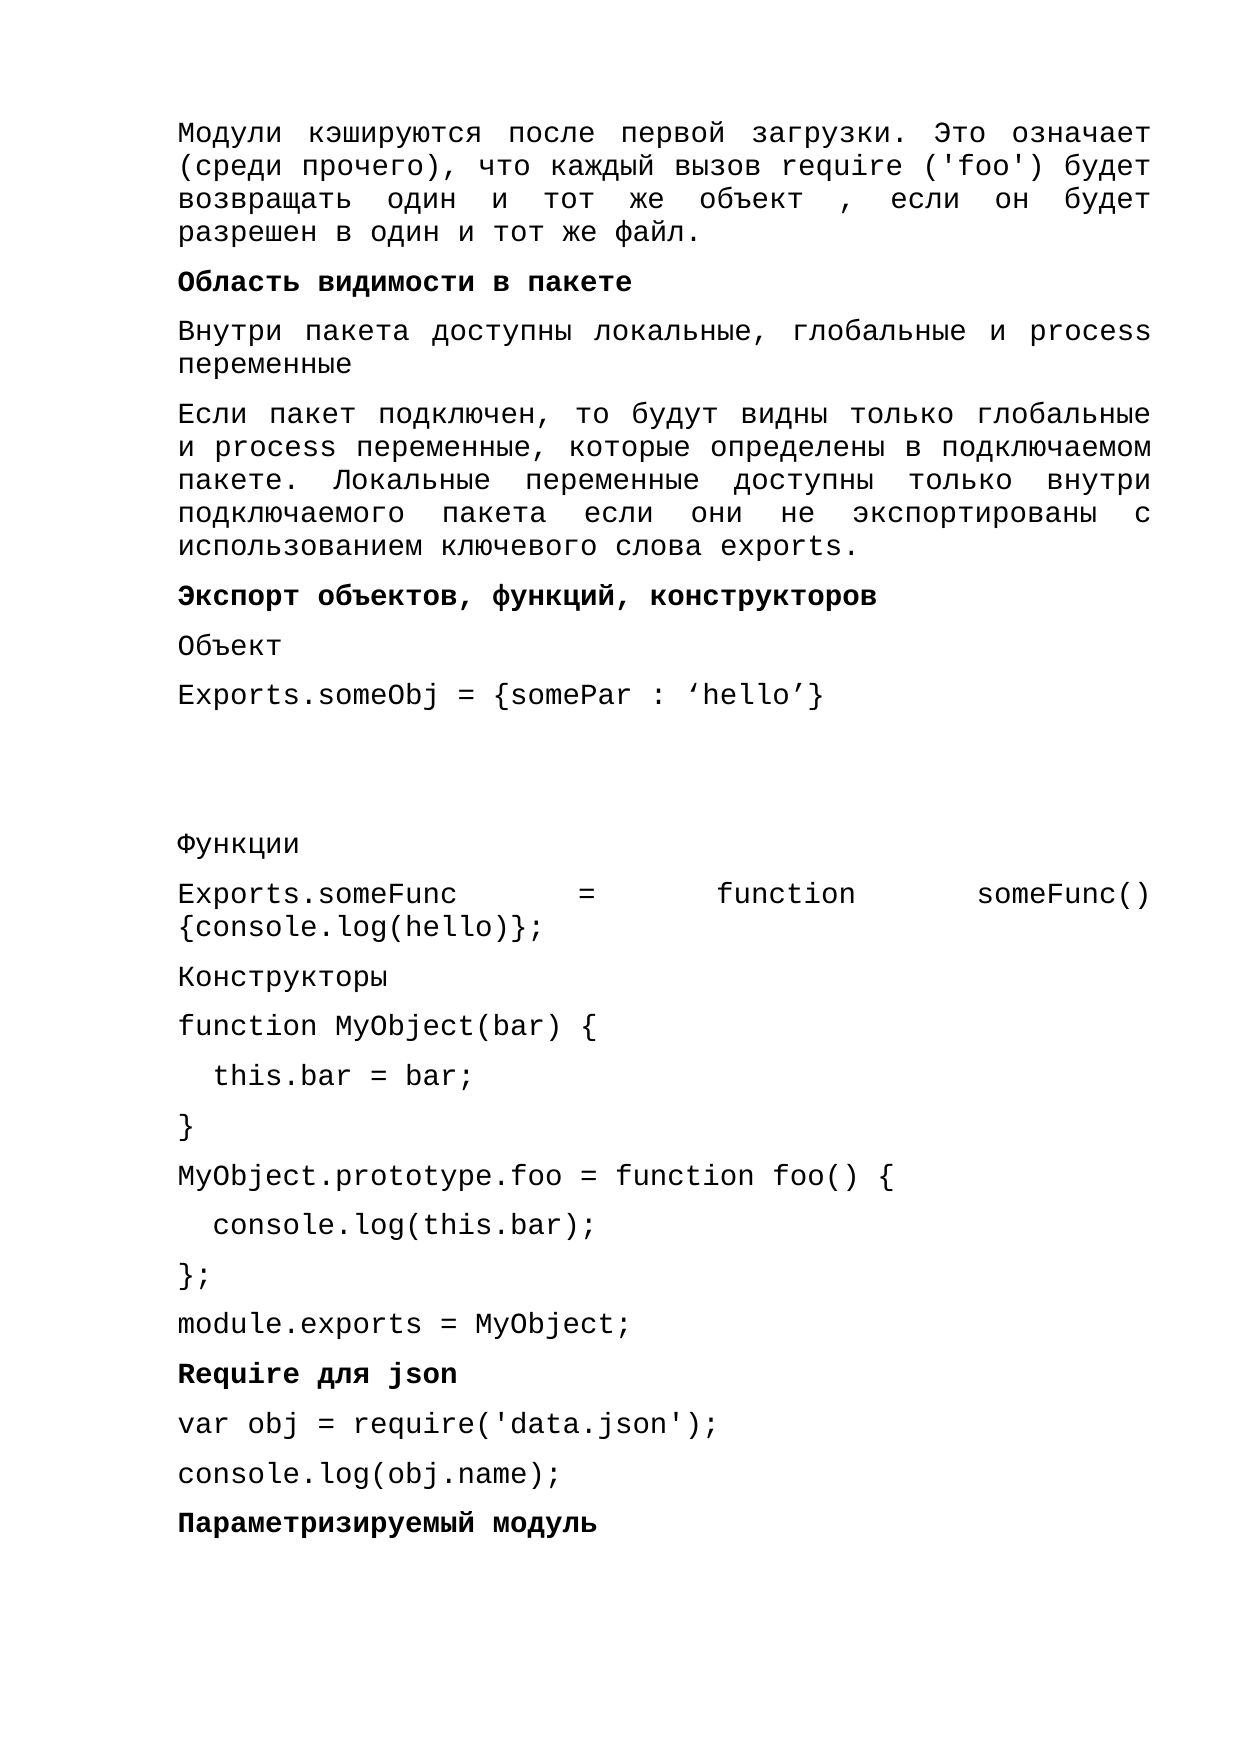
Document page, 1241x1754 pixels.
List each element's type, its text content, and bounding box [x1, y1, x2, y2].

text console.log(this.bar); [177, 1210, 1152, 1243]
text Exports.someFunc = function someFunc(){console.log(hello)}; [177, 879, 1152, 945]
text console.log(obj.name); [177, 1459, 1152, 1492]
text Если пакет подключен, то будут видны только глобальные и process переменные, которые определены в подключаемом пакете. Локальные переменные доступны только внутри подключаемого пакета если они не экспортированы с использованием ключевого слова exports. [177, 399, 1152, 564]
text Область видимости в пакете [177, 267, 1152, 300]
text Параметризируемый модуль [177, 1508, 1152, 1541]
text }; [177, 1260, 1152, 1293]
text var obj = require('data.json'); [177, 1409, 1152, 1442]
text module.exports = MyObject; [177, 1310, 1152, 1343]
text Экспорт объектов, функций, конструкторов [177, 581, 1152, 614]
text MyObject.prototype.foo = function foo() { [177, 1161, 1152, 1194]
text Модули кэшируются после первой загрузки. Это означает (среди прочего), что каждый вызов require ('foo') будет возвращать один и тот же объект , если он будет разрешен в один и тот же файл. [177, 118, 1152, 250]
text Exports.someObj = {somePar : ‘hello’} [177, 680, 1152, 713]
text Внутри пакета доступны локальные, глобальные и process переменные [177, 317, 1152, 383]
text this.bar = bar; [177, 1061, 1152, 1094]
text } [177, 1111, 1152, 1144]
text Конструкторы [177, 962, 1152, 995]
text function MyObject(bar) { [177, 1012, 1152, 1044]
text Require для json [177, 1359, 1152, 1392]
text Функции [177, 829, 1152, 862]
text Объект [177, 631, 1152, 664]
